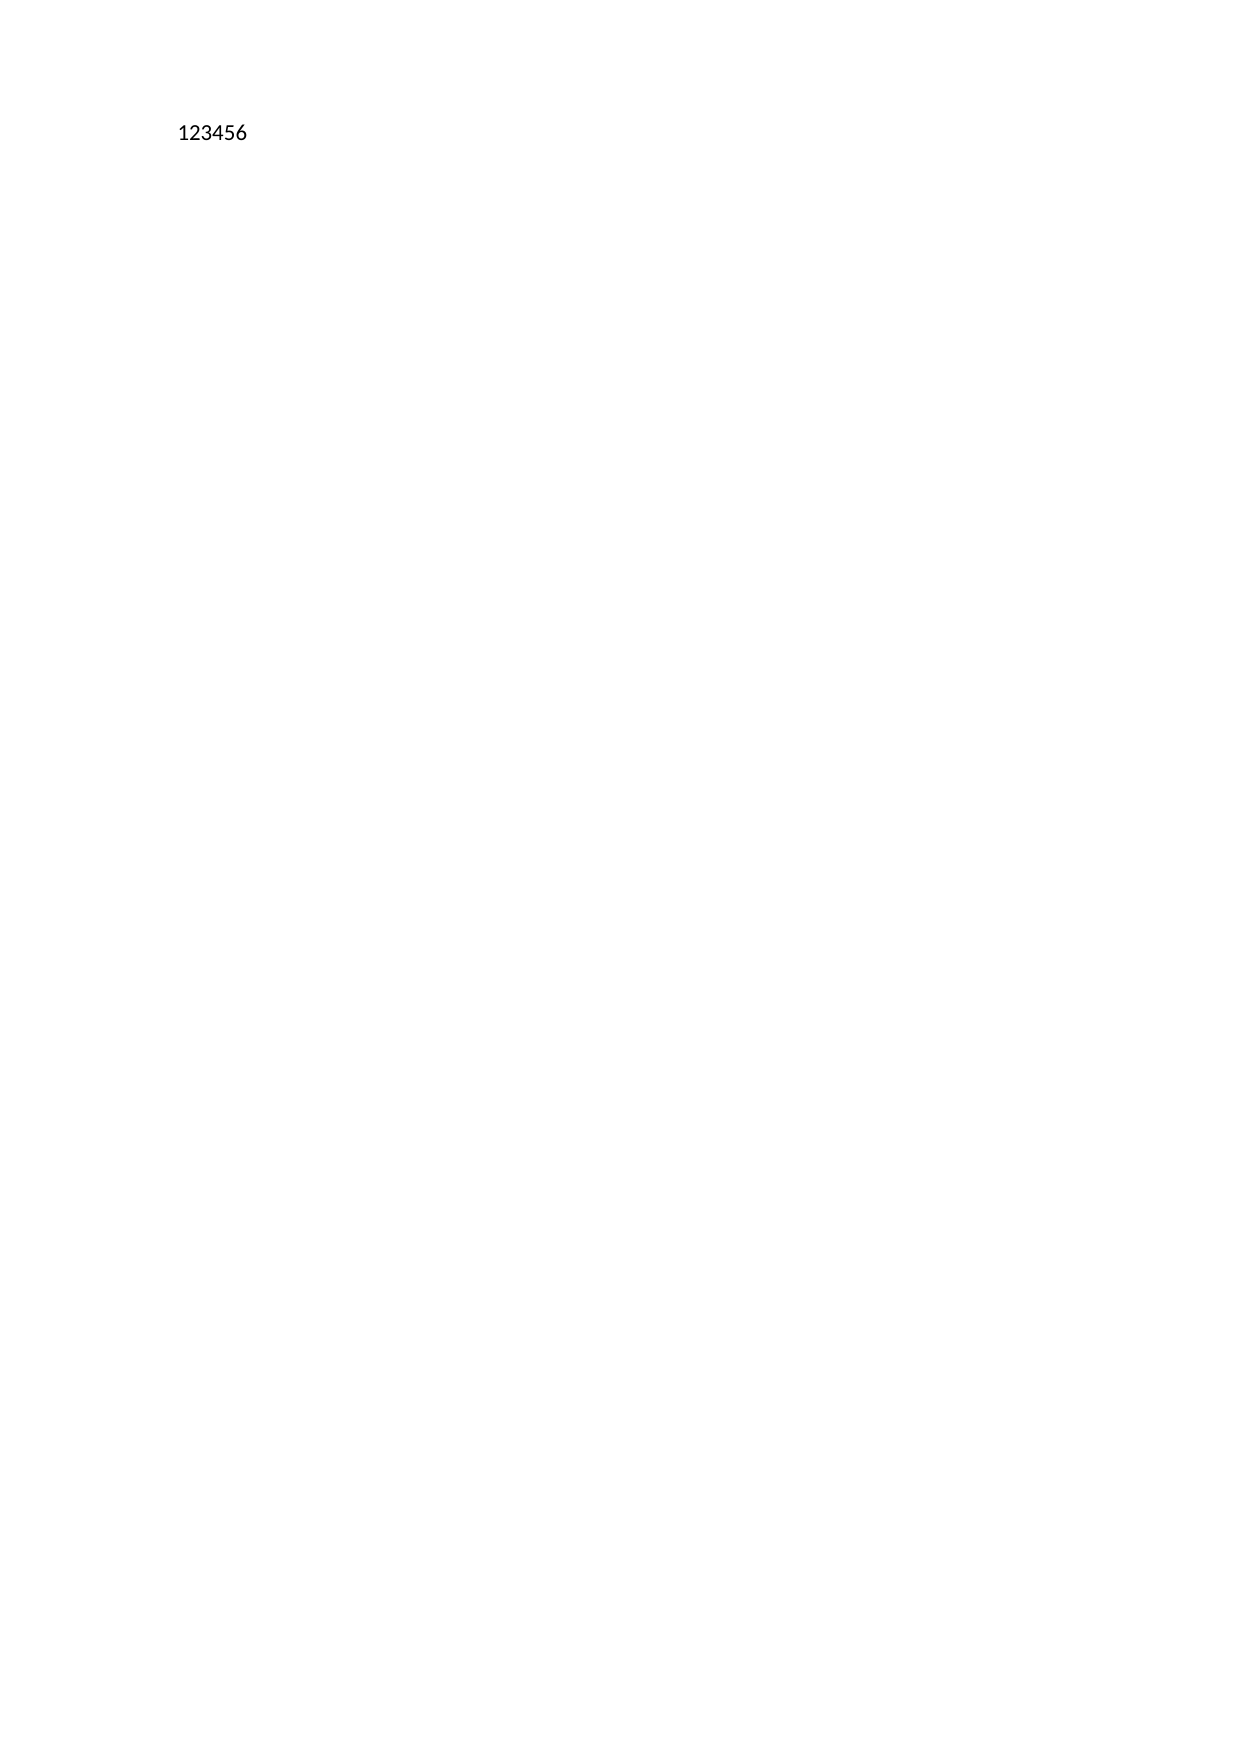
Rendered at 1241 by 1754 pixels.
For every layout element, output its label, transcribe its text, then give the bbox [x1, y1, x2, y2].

text 123456 [177, 118, 1152, 146]
